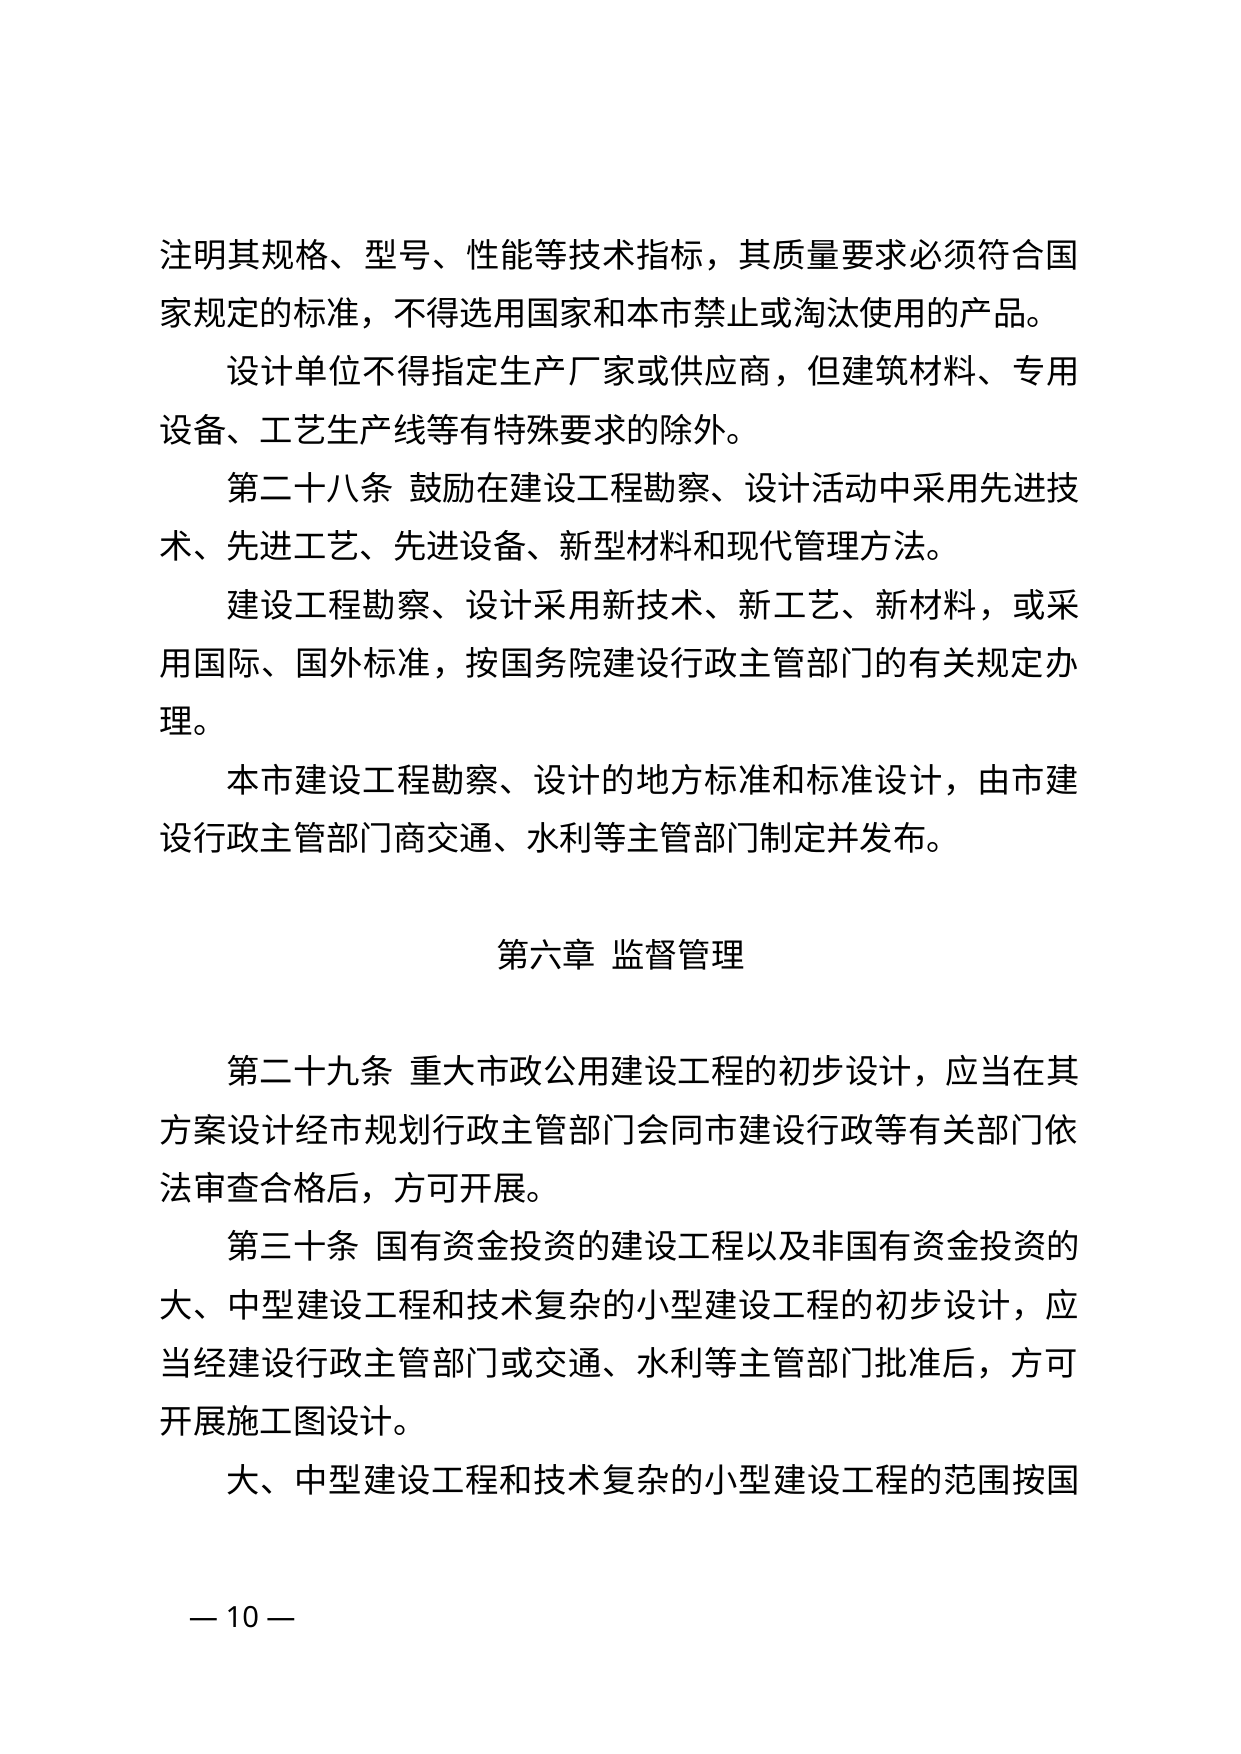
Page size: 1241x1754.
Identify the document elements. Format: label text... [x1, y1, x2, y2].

text 本市建设工程勘察、设计的地方标准和标准设计，由市建设行政主管部门商交通、水利等主管部门制定并发布。 [159, 745, 1081, 862]
text 建设工程勘察、设计采用新技术、新工艺、新材料，或采用国际、国外标准，按国务院建设行政主管部门的有关规定办理。 [159, 570, 1081, 745]
text 设计单位不得指定生产厂家或供应商，但建筑材料、专用设备、工艺生产线等有特殊要求的除外。 [159, 337, 1081, 454]
text 第二十八条 鼓励在建设工程勘察、设计活动中采用先进技术、先进工艺、先进设备、新型材料和现代管理方法。 [159, 454, 1081, 570]
text 第六章 监督管理 [159, 920, 1081, 979]
text 第三十条 国有资金投资的建设工程以及非国有资金投资的大、中型建设工程和技术复杂的小型建设工程的初步设计，应当经建设行政主管部门或交通、水利等主管部门批准后，方可开展施工图设计。 [159, 1212, 1081, 1445]
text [159, 1445, 1081, 1504]
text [159, 220, 1081, 337]
text 第二十九条 重大市政公用建设工程的初步设计，应当在其方案设计经市规划行政主管部门会同市建设行政等有关部门依法审查合格后，方可开展。 [159, 1037, 1081, 1212]
